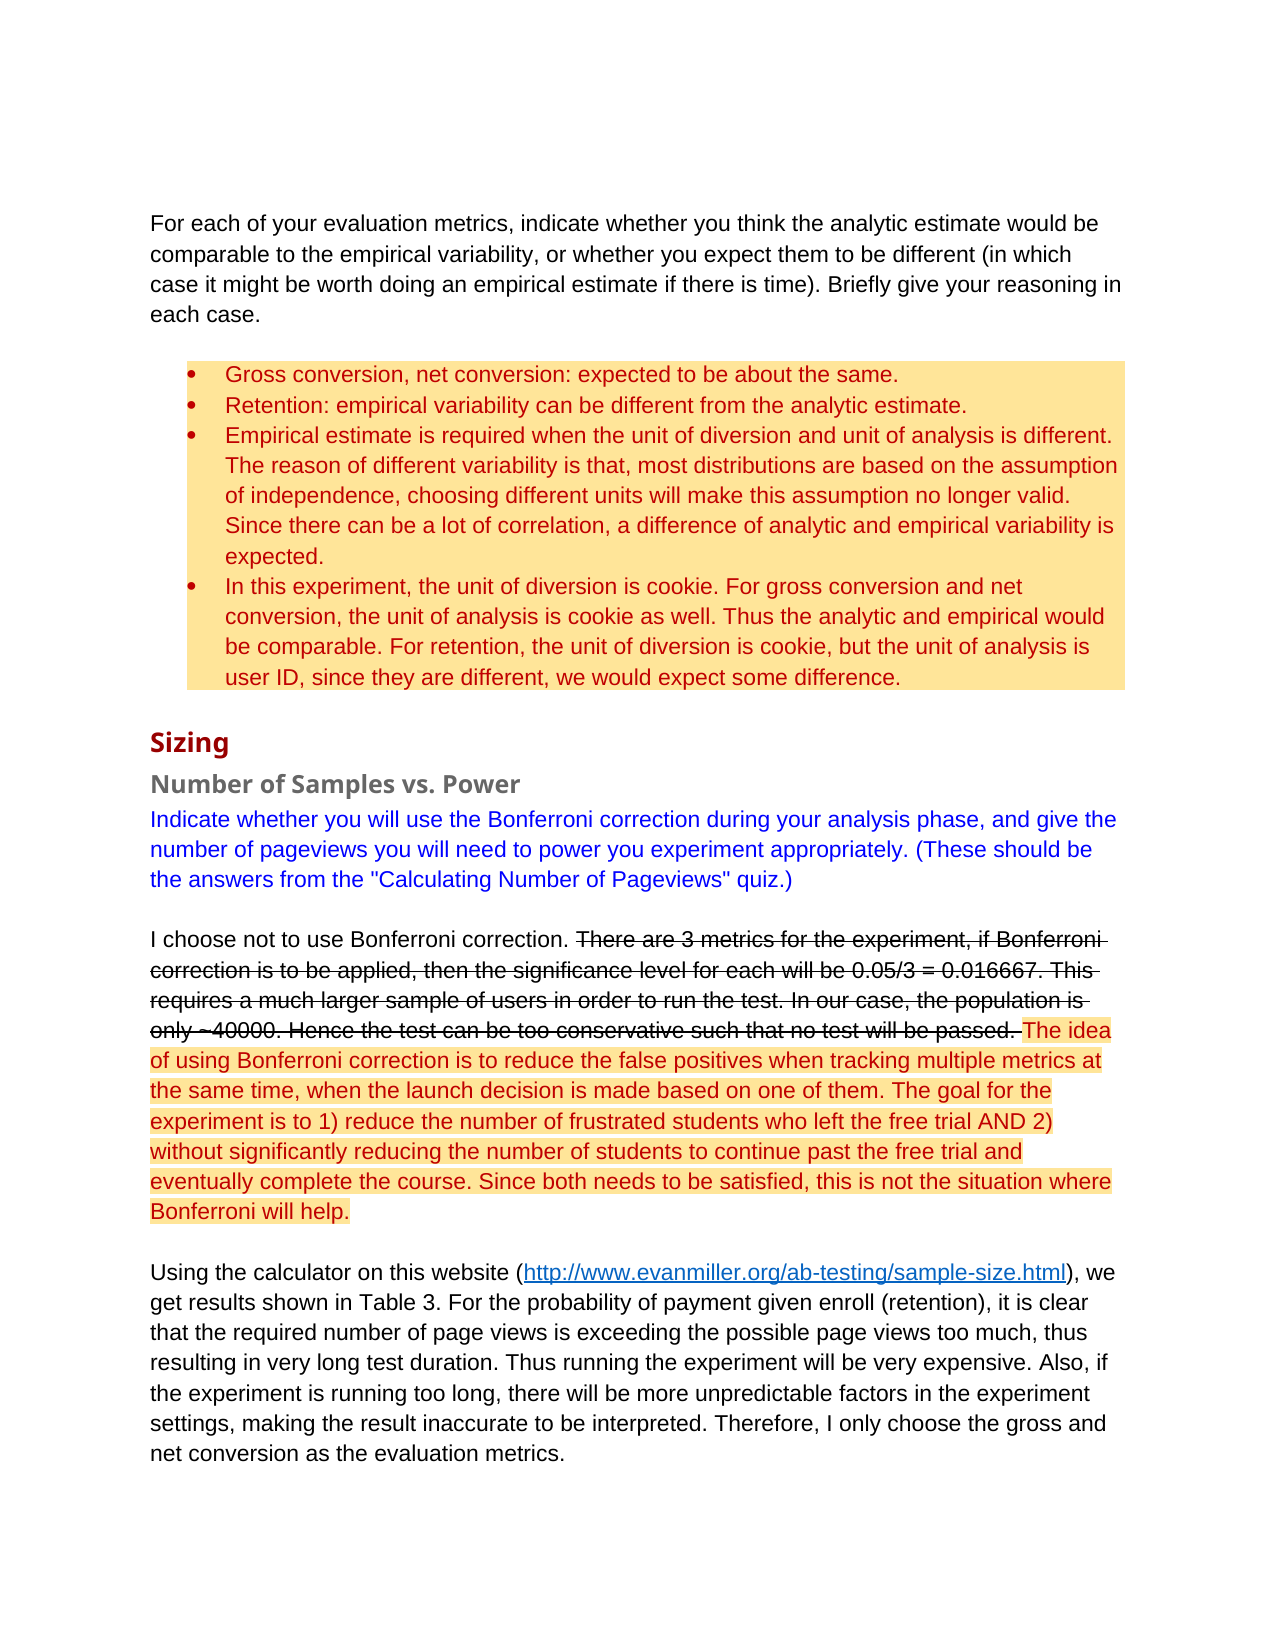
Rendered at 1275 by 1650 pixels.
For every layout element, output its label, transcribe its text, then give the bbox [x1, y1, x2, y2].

text I choose not to use Bonferroni correction. There are 3 metrics for the experiment, if Bonferroni correction is to be applied, then the significance level for each will be 0.05/3 = 0.016667. This requires a much larger sample of users in order to run the test. In our case, the population is only ~40000. Hence the test can be too conservative such that no test will be passed. The idea of using Bonferroni correction is to reduce the false positives when tracking multiple metrics at the same time, when the launch decision is made based on one of them. The goal for the experiment is to 1) reduce the number of frustrated students who left the free trial AND 2) without significantly reducing the number of students to continue past the free trial and eventually complete the course. Since both needs to be satisfied, this is not the situation where Bonferroni will help. [150, 926, 1125, 1224]
text Using the calculator on this website (http://www.evanmiller.org/ab-testing/sample-size.html), we get results shown in Table 3. For the probability of payment given enroll (retention), it is clear that the required number of page views is exceeding the possible page views too much, thus resulting in very long test duration. Thus running the experiment will be very expensive. Also, if the experiment is running too long, there will be more unpredictable factors in the experiment settings, making the result inaccurate to be interpreted. Therefore, I only choose the gross and net conversion as the evaluation metrics. [150, 1259, 1125, 1466]
list Retention: empirical variability can be different from the analytic estimate. [187, 392, 1125, 418]
text Indicate whether you will use the Bonferroni correction during your analysis phase, and give the number of pageviews you will need to power you experiment appropriately. (These should be the answers from the "Calculating Number of Pageviews" quiz.) [150, 806, 1125, 892]
list Gross conversion, net conversion: expected to be about the same. [187, 361, 1125, 388]
text For each of your evaluation metrics, indicate whether you think the analytic estimate would be comparable to the empirical variability, or whether you expect them to be different (in which case it might be worth doing an empirical estimate if there is time). Briefly give your reasoning in each case. [150, 210, 1125, 327]
subtitle Number of Samples vs. Power [150, 766, 1125, 800]
list Empirical estimate is required when the unit of diversion and unit of analysis is different. The reason of different variability is that, most distributions are based on the assumption of independence, choosing different units will make this assumption no longer valid. Since there can be a lot of correlation, a difference of analytic and empirical variability is expected. [187, 422, 1125, 569]
list In this experiment, the unit of diversion is cookie. For gross conversion and net conversion, the unit of analysis is cookie as well. Thus the analytic and empirical would be comparable. For retention, the unit of diversion is cookie, but the unit of analysis is user ID, since they are different, we would expect some difference. [187, 573, 1125, 690]
subtitle Sizing [150, 724, 1125, 761]
